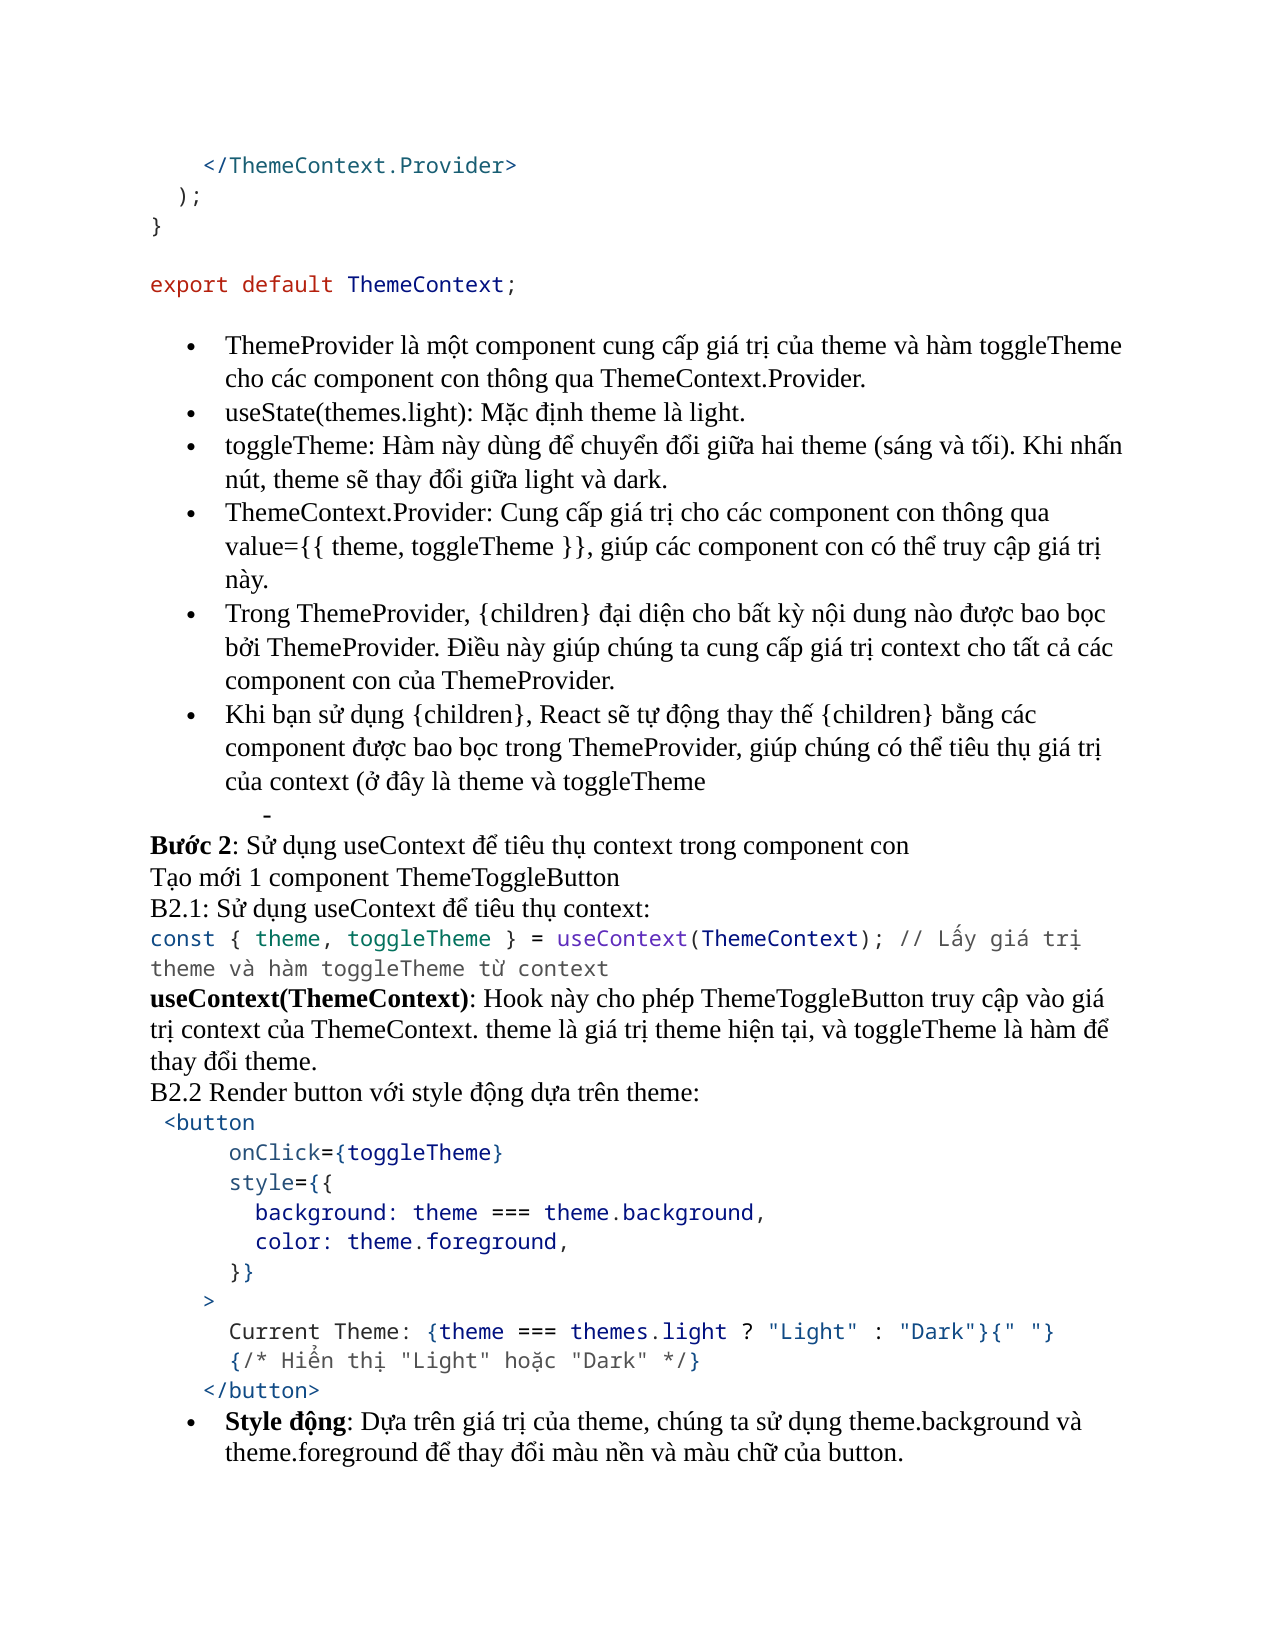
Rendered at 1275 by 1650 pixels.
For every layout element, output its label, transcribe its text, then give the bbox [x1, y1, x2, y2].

list Khi bạn sử dụng {children}, React sẽ tự động thay thế {children} bằng các component được bao bọc trong ThemeProvider, giúp chúng có thể tiêu thụ giá trị của context (ở đây là theme và toggleTheme [187, 698, 1125, 796]
text Current Theme: {theme === themes.light ? "Light" : "Dark"}{" "} [150, 1316, 1125, 1345]
list Style động: Dựa trên giá trị của theme, chúng ta sử dụng theme.background và theme.foreground để thay đổi màu nền và màu chữ của button. [187, 1405, 1125, 1467]
text B2.2 Render button với style động dựa trên theme: [150, 1076, 1125, 1107]
text }} [150, 1256, 1125, 1286]
text {/* Hiển thị "Light" hoặc "Dark" */} [150, 1345, 1125, 1375]
text onClick={toggleTheme} [150, 1137, 1125, 1167]
text ); [150, 180, 1125, 209]
text Tạo mới 1 component ThemeToggleButton [150, 861, 1125, 892]
list Trong ThemeProvider, {children} đại diện cho bất kỳ nội dung nào được bao bọc bởi ThemeProvider. Điều này giúp chúng ta cung cấp giá trị context cho tất cả các component con của ThemeProvider. [187, 597, 1125, 695]
text export default ThemeContext; [150, 269, 1125, 299]
text B2.1: Sử dụng useContext để tiêu thụ context: [150, 892, 1125, 923]
list ThemeProvider là một component cung cấp giá trị của theme và hàm toggleTheme cho các component con thông qua ThemeContext.Provider. [187, 329, 1125, 393]
list useState(themes.light): Mặc định theme là light. [187, 396, 1125, 427]
text </ThemeContext.Provider> [150, 150, 1125, 180]
text const { theme, toggleTheme } = useContext(ThemeContext); // Lấy giá trị theme và hàm toggleTheme từ context [150, 923, 1125, 982]
text } [150, 209, 1125, 239]
list ThemeContext.Provider: Cung cấp giá trị cho các component con thông qua value={{ theme, toggleTheme }}, giúp các component con có thể truy cập giá trị này. [187, 496, 1125, 595]
text </button> [150, 1375, 1125, 1405]
text style={{ [150, 1167, 1125, 1196]
text useContext(ThemeContext): Hook này cho phép ThemeToggleButton truy cập vào giá trị context của ThemeContext. theme là giá trị theme hiện tại, và toggleTheme là hàm để thay đổi theme. [150, 982, 1125, 1076]
text > [150, 1286, 1125, 1316]
list toggleTheme: Hàm này dùng để chuyển đổi giữa hai theme (sáng và tối). Khi nhấn nút, theme sẽ thay đổi giữa light và dark. [187, 429, 1125, 494]
text color: theme.foreground, [150, 1226, 1125, 1256]
text <button [150, 1107, 1125, 1137]
text Bước 2: Sử dụng useContext để tiêu thụ context trong component con [150, 829, 1125, 861]
text background: theme === theme.background, [150, 1196, 1125, 1226]
